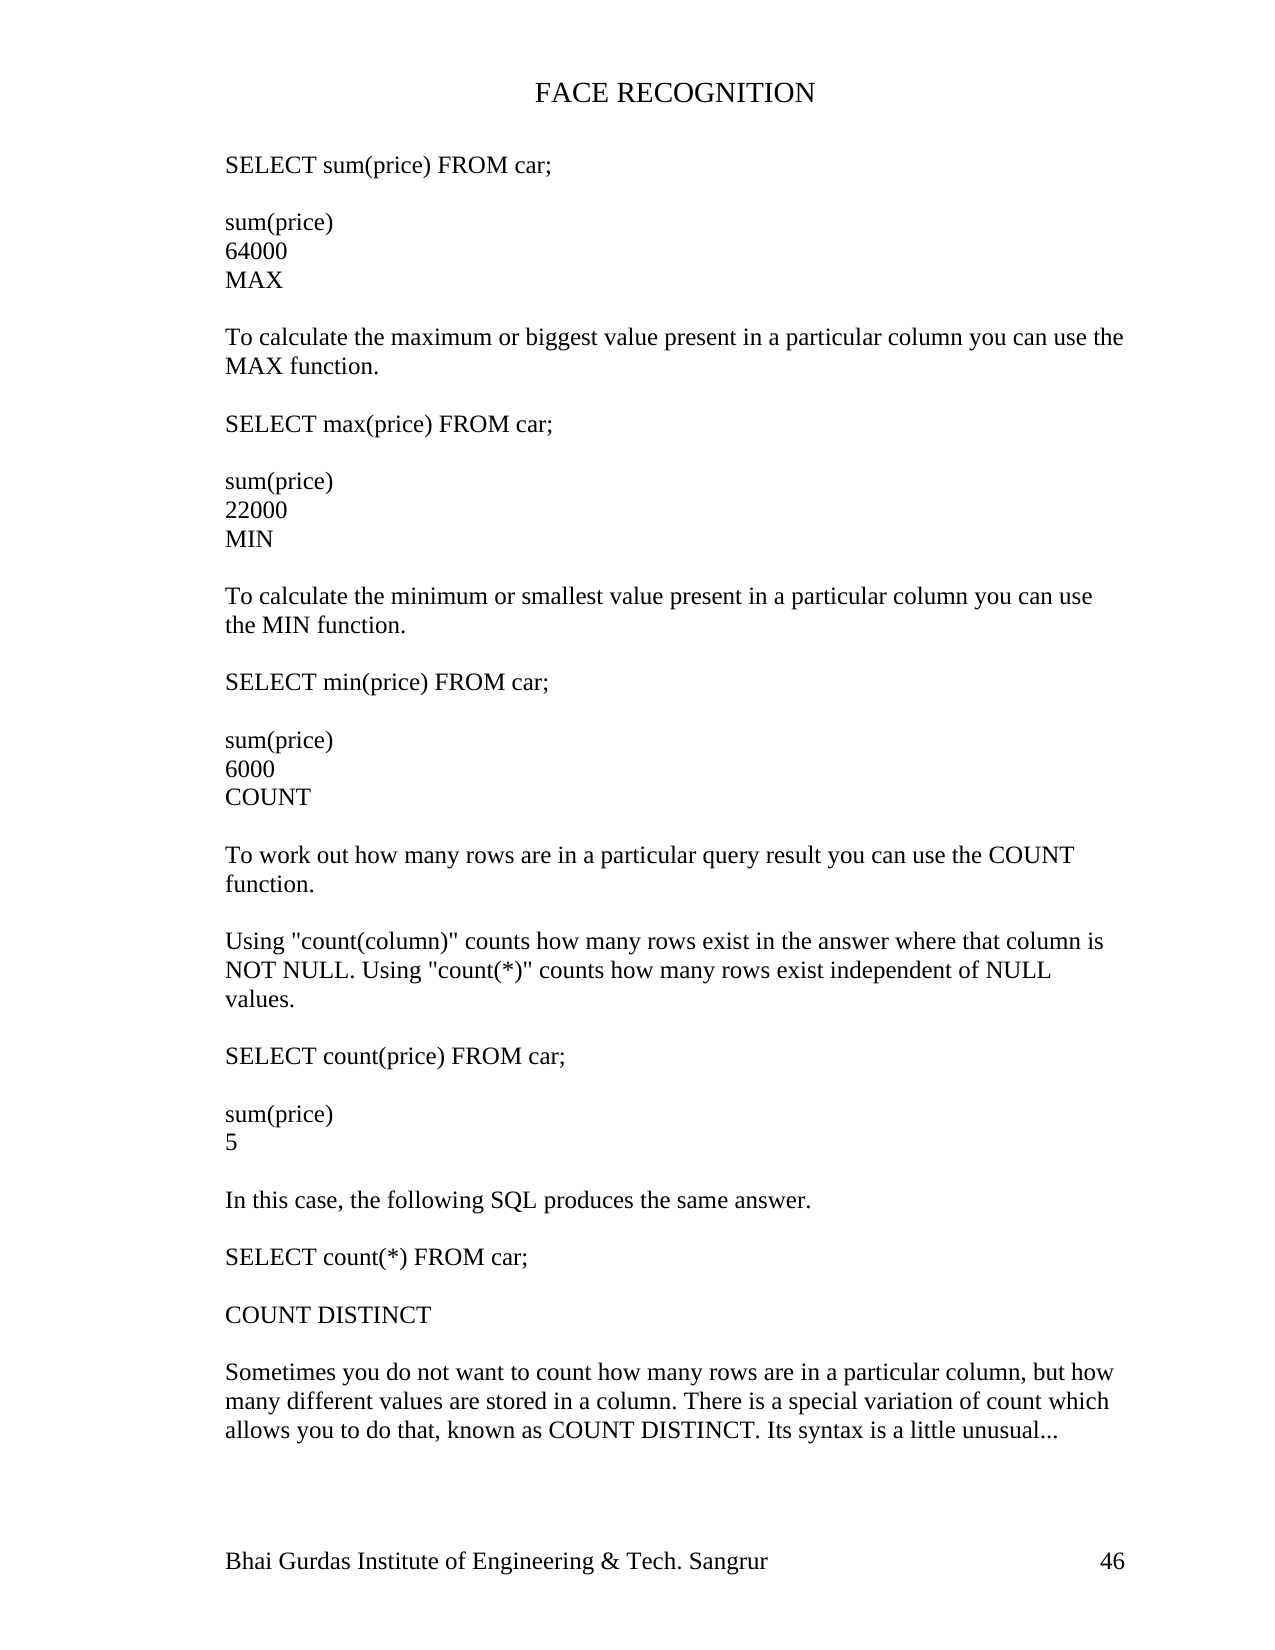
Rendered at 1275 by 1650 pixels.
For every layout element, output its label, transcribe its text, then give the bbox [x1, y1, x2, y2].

text To work out how many rows are in a particular query result you can use the COUNT function. [225, 840, 1125, 897]
text MIN [225, 524, 1125, 552]
text SELECT min(price) FROM car; [225, 667, 1125, 696]
text MAX [225, 265, 1125, 294]
text SELECT count(price) FROM car; [225, 1041, 1125, 1070]
text 22000 [225, 495, 1125, 524]
text In this case, the following SQL produces the same answer. [225, 1185, 1125, 1214]
text sum(price) [225, 725, 1125, 754]
text COUNT [225, 782, 1125, 811]
text Using "count(column)" counts how many rows exist in the answer where that column is NOT NULL. Using "count(*)" counts how many rows exist independent of NULL values. [225, 926, 1125, 1012]
text 6000 [225, 754, 1125, 782]
text 5 [225, 1127, 1125, 1156]
text To calculate the maximum or biggest value present in a particular column you can use the MAX function. [225, 322, 1125, 380]
text 64000 [225, 236, 1125, 265]
text COUNT DISTINCT [225, 1300, 1125, 1329]
text Sometimes you do not want to count how many rows are in a particular column, but how many different values are stored in a column. There is a special variation of count which allows you to do that, known as COUNT DISTINCT. Its syntax is a little unusual... [225, 1357, 1125, 1444]
text SELECT count(*) FROM car; [225, 1242, 1125, 1271]
text To calculate the minimum or smallest value present in a particular column you can use the MIN function. [225, 581, 1125, 639]
text sum(price) [225, 207, 1125, 236]
text SELECT sum(price) FROM car; [225, 150, 1125, 179]
text sum(price) [225, 466, 1125, 495]
text sum(price) [225, 1099, 1125, 1127]
text SELECT max(price) FROM car; [225, 409, 1125, 437]
